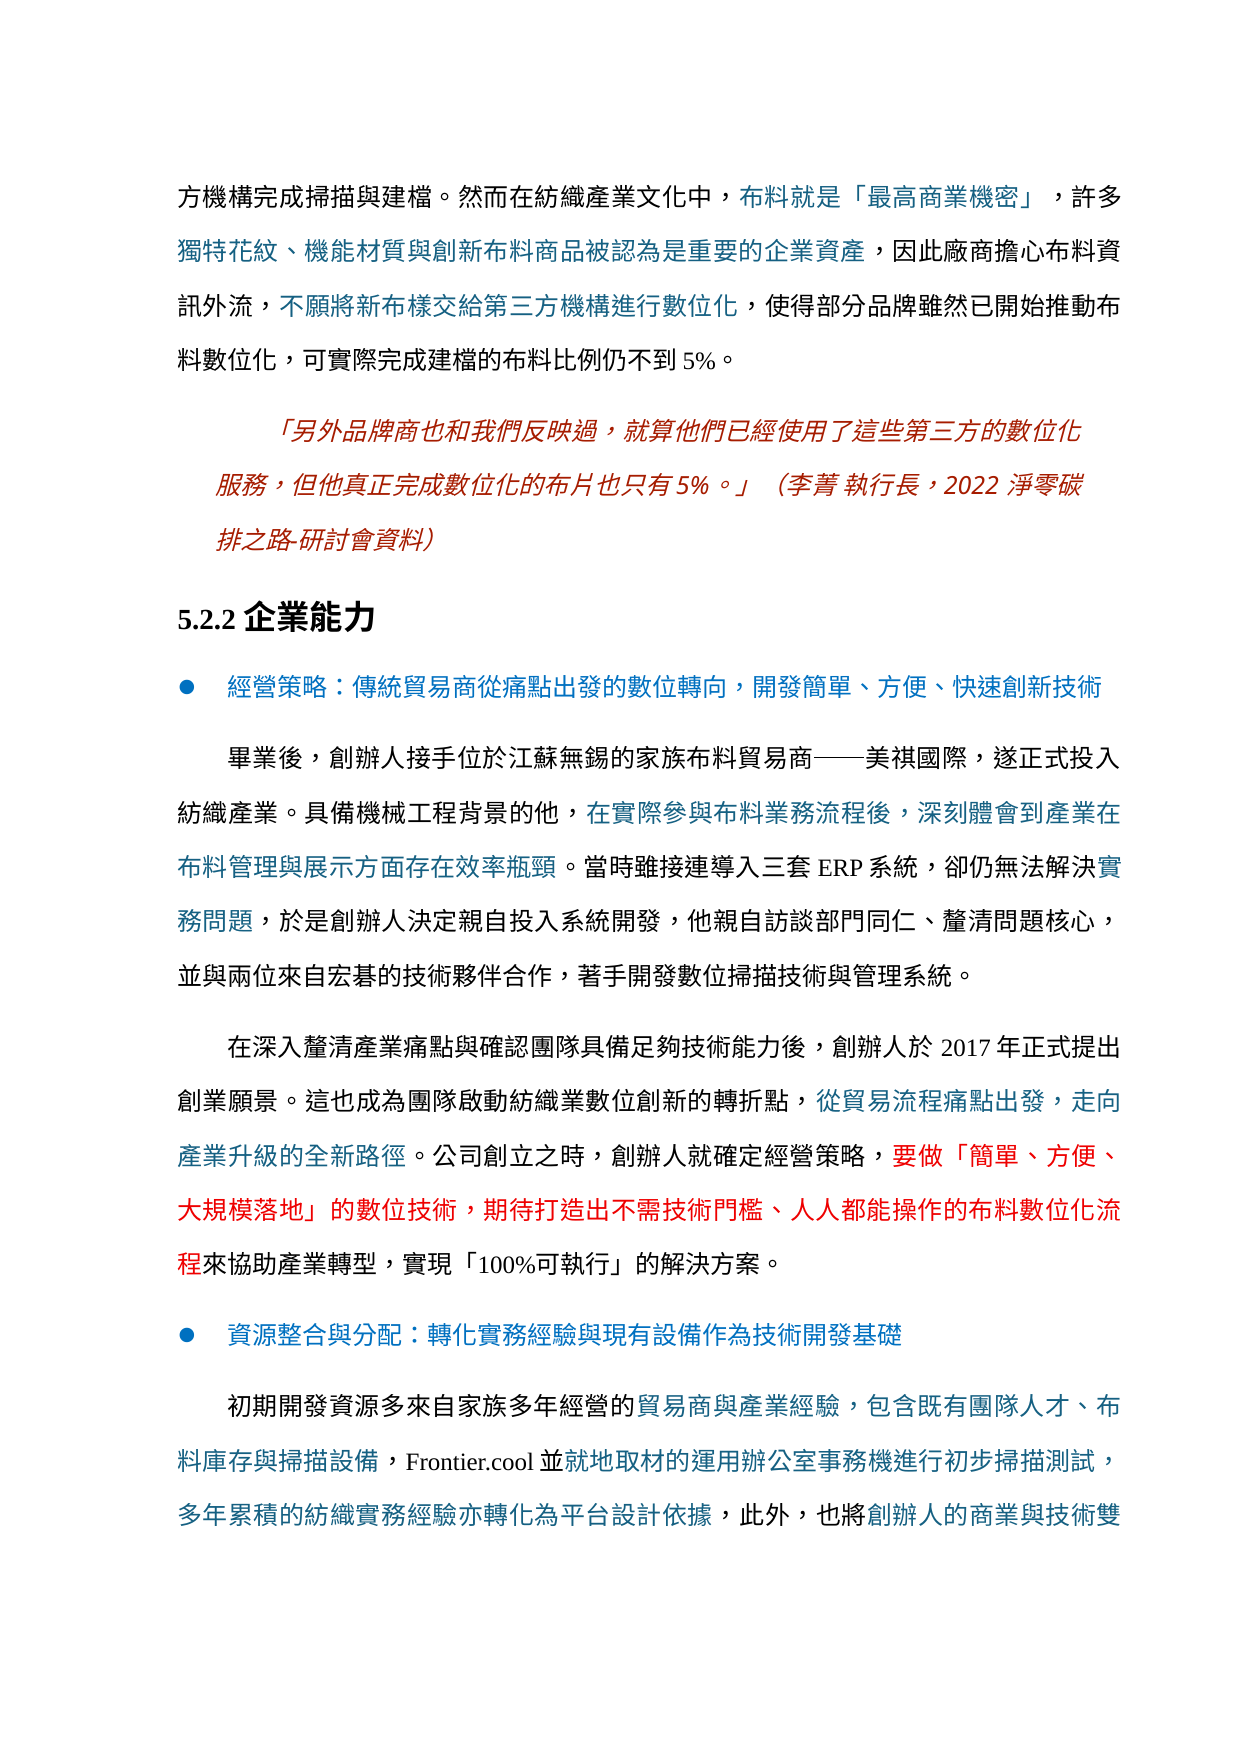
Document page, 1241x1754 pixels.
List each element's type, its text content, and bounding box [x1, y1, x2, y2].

text 初期開發資源多來自家族多年經營的貿易商與產業經驗，包含既有團隊人才、布料庫存與掃描設備，Frontier.cool並就地取材的運用辦公室事務機進行初步掃描測試，多年累積的紡織實務經驗亦轉化為平台設計依據，此外，也將創辦人的商業與技術雙重能力應用於理解產業痛點與服務開發。 [177, 1387, 1122, 1532]
text 在深入釐清產業痛點與確認團隊具備足夠技術能力後，創辦人於2017年正式提出創業願景。這也成為團隊啟動紡織業數位創新的轉折點，從貿易流程痛點出發，走向產業升級的全新路徑。公司創立之時，創辦人就確定經營策略，要做「簡單、方便、大規模落地」的數位技術，期待打造出不需技術門檻、人人都能操作的布料數位化流程來協助產業轉型，實現「100%可執行」的解決方案。 [177, 1027, 1122, 1281]
text 「另外品牌商也和我們反映過，就算他們已經使用了這些第三方的數位化服務，但他真正完成數位化的布片也只有5%。」（李菁 執行長，2022 淨零碳排之路-研討會資料） [215, 411, 1084, 556]
text 畢業後，創辦人接手位於江蘇無錫的家族布料貿易商──美祺國際，遂正式投入紡織產業。具備機械工程背景的他，在實際參與布料業務流程後，深刻體會到產業在布料管理與展示方面存在效率瓶頸。當時雖接連導入三套ERP系統，卻仍無法解決實務問題，於是創辦人決定親自投入系統開發，他親自訪談部門同仁、釐清問題核心，並與兩位來自宏碁的技術夥伴合作，著手開發數位掃描技術與管理系統。 [177, 739, 1122, 992]
subtitle 5.2.2 企業能力 [177, 591, 1122, 639]
text 經營策略：傳統貿易商從痛點出發的數位轉向，開發簡單、方便、快速創新技術 [177, 668, 1122, 704]
text 資源整合與分配：轉化實務經驗與現有設備作為技術開發基礎 [177, 1316, 1122, 1352]
